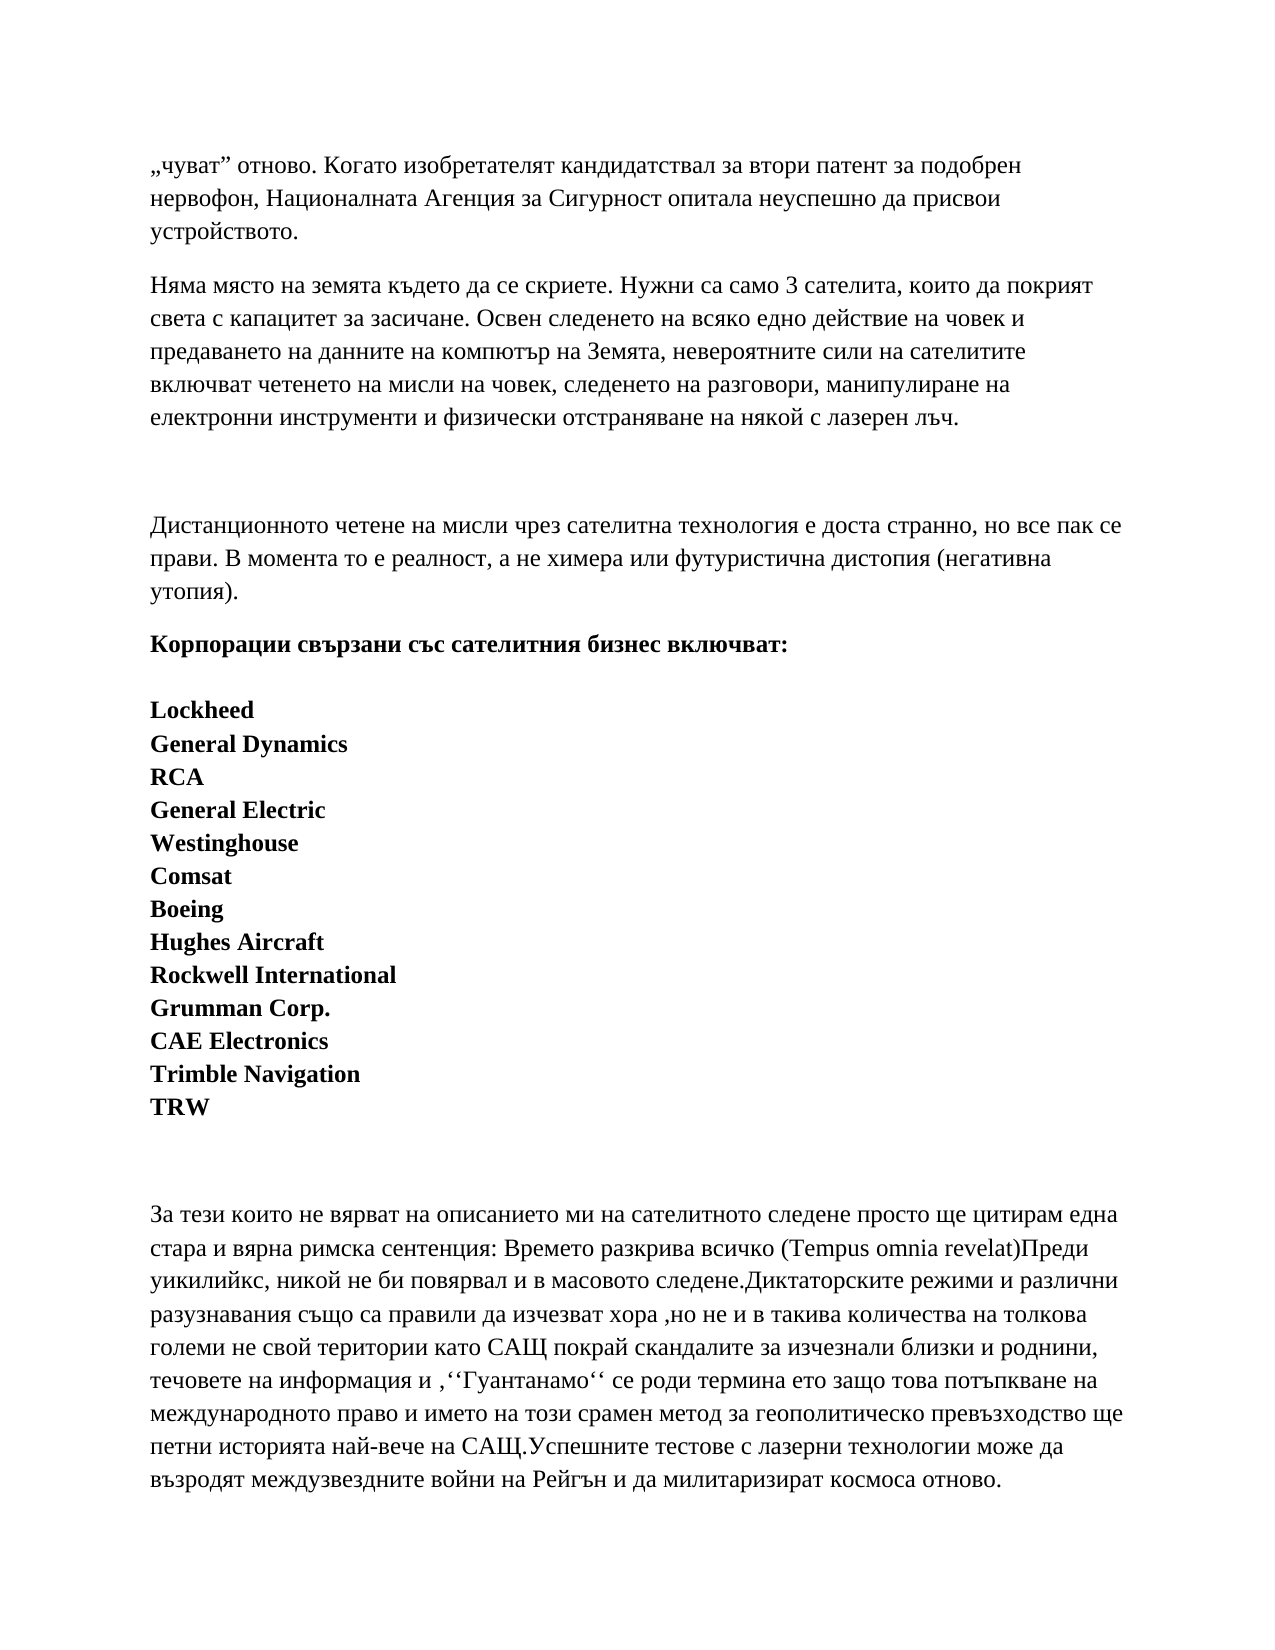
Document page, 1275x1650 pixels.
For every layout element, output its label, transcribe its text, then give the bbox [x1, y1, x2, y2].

text Дистанционното четене на мисли чрез сателитна технология е доста странно, но все пак се прави. В момента то е реалност, а не химера или футуристична дистопия (негативна утопия). [150, 510, 1125, 604]
text Няма място на земята където да се скриете. Нужни са само 3 сателита, които да покрият света с капацитет за засичане. Освен следенето на всяко едно действие на човек и предаването на данните на компютър на Земята, невероятните сили на сателитите включват четенето на мисли на човек, следенето на разговори, манипулиране на електронни инструменти и физически отстраняване на някой с лазерен лъч. [150, 270, 1125, 431]
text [150, 150, 1125, 245]
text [150, 1199, 1125, 1492]
text Корпорации свързани със сателитния бизнес включват: Lockheed General Dynamics RCA General Electric Westinghouse Comsat Boeing Hughes Aircraft Rockwell International Grumman Corp. CAE Electronics Trimble Navigation TRW [150, 629, 1125, 1121]
